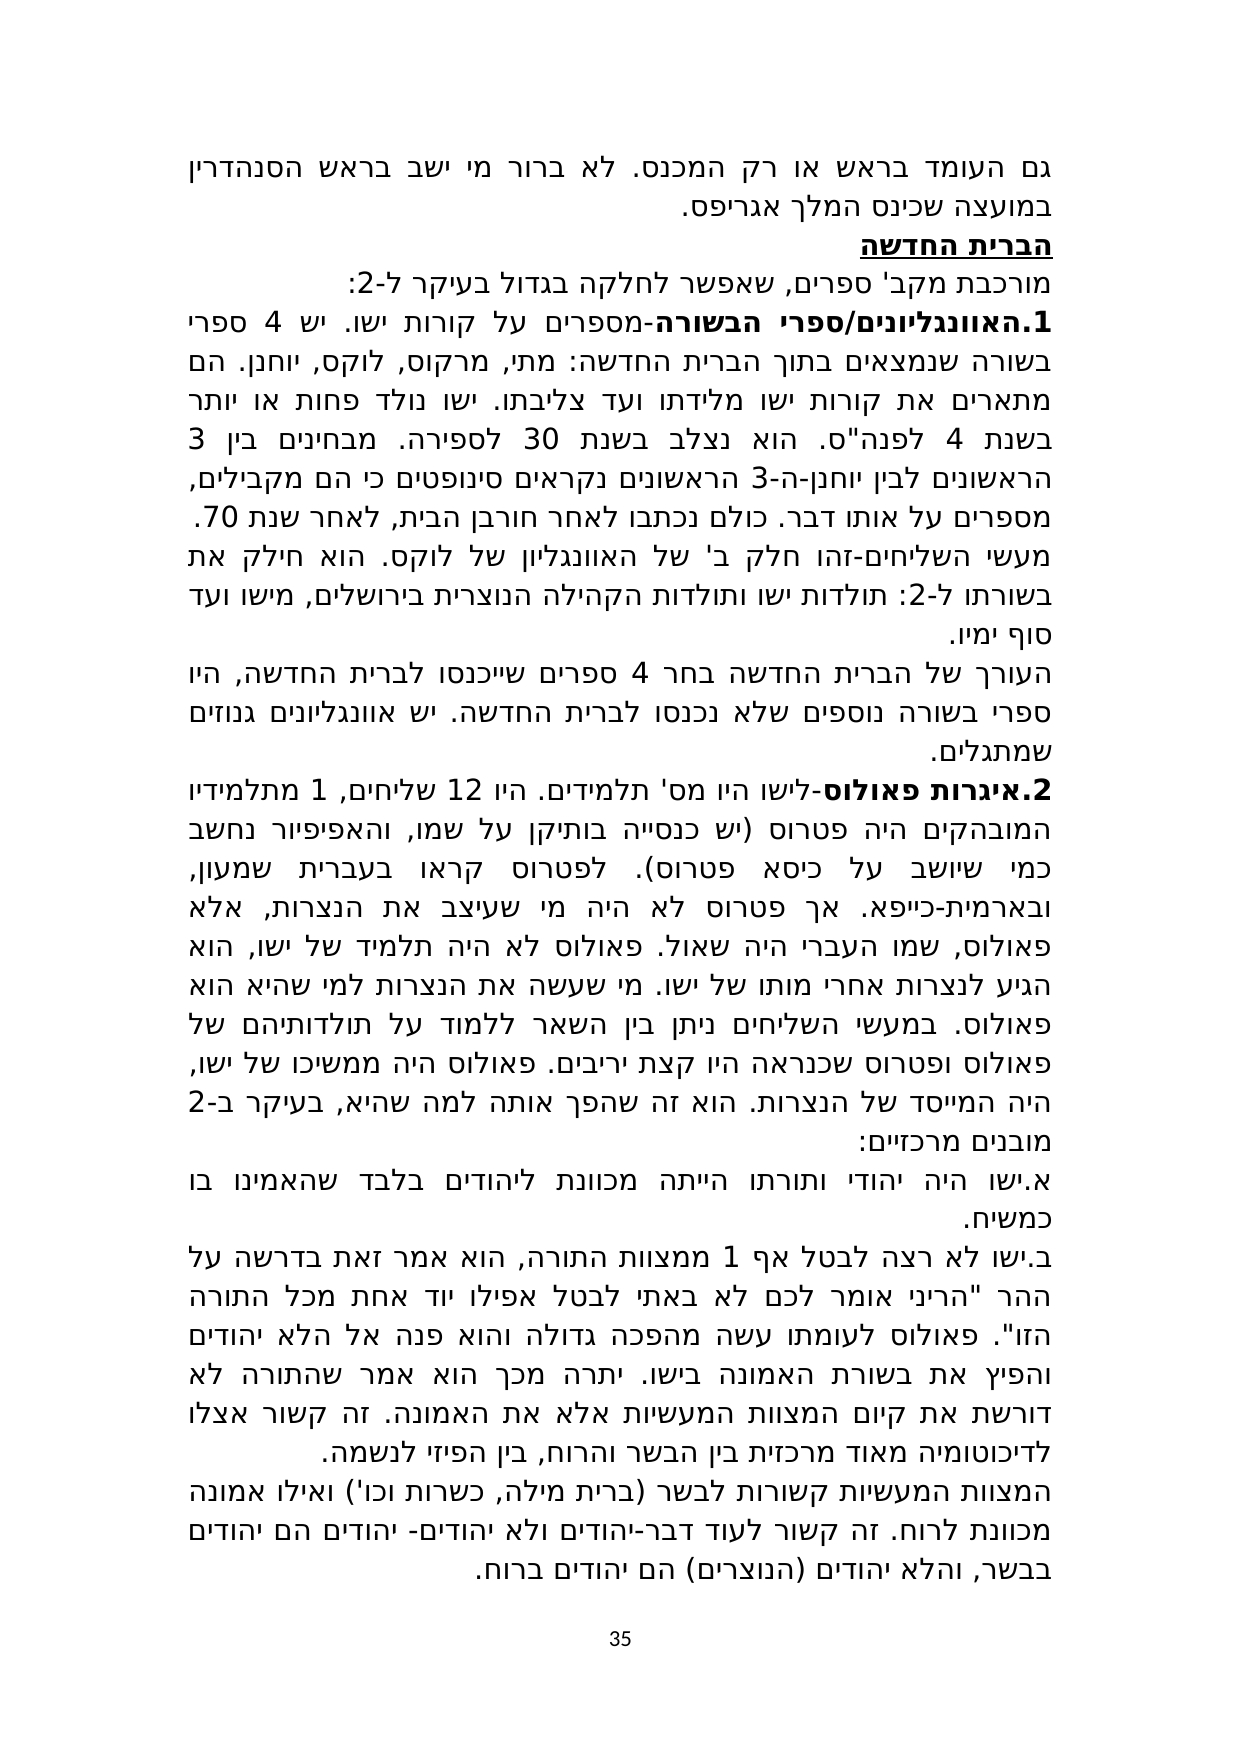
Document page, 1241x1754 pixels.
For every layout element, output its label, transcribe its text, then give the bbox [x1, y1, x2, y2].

text מורכבת מקב' ספרים, שאפשר לחלקה בגדול בעיקר ל-2: [187, 267, 1053, 301]
text מעשי השליחים-זהו חלק ב' של האוונגליון של לוקס. הוא חילק את בשורתו ל-2: תולדות ישו ותולדות הקהילה הנוצרית בירושלים, מישו ועד סוף ימיו. [187, 539, 1053, 651]
text ב.ישו לא רצה לבטל אף 1 ממצוות התורה, הוא אמר זאת בדרשה על ההר "הריני אומר לכם לא באתי לבטל אפילו יוד אחת מכל התורה הזו". פאולוס לעומתו עשה מהפכה גדולה והוא פנה אל הלא יהודים והפיץ את בשורת האמונה בישו. יתרה מכך הוא אמר שהתורה לא דורשת את קיום המצוות המעשיות אלא את האמונה. זה קשור אצלו לדיכוטומיה מאוד מרכזית בין הבשר והרוח, בין הפיזי לנשמה. [187, 1241, 1053, 1469]
text 1.האוונגליונים/ספרי הבשורה-מספרים על קורות ישו. יש 4 ספרי בשורה שנמצאים בתוך הברית החדשה: מתי, מרקוס, לוקס, יוחנן. הם מתארים את קורות ישו מלידתו ועד צליבתו. ישו נולד פחות או יותר בשנת 4 לפנה"ס. הוא נצלב בשנת 30 לספירה. מבחינים בין 3 הראשונים לבין יוחנן-ה-3 הראשונים נקראים סינופטים כי הם מקבילים, מספרים על אותו דבר. כולם נכתבו לאחר חורבן הבית, לאחר שנת 70. [187, 306, 1053, 534]
text 2.איגרות פאולוס-לישו היו מס' תלמידים. היו 12 שליחים, 1 מתלמידיו המובהקים היה פטרוס (יש כנסייה בותיקן על שמו, והאפיפיור נחשב כמי שיושב על כיסא פטרוס). לפטרוס קראו בעברית שמעון, ובארמית-כייפא. אך פטרוס לא היה מי שעיצב את הנצרות, אלא פאולוס, שמו העברי היה שאול. פאולוס לא היה תלמיד של ישו, הוא הגיע לנצרות אחרי מותו של ישו. מי שעשה את הנצרות למי שהיא הוא פאולוס. במעשי השליחים ניתן בין השאר ללמוד על תולדותיהם של פאולוס ופטרוס שכנראה היו קצת יריבים. פאולוס היה ממשיכו של ישו, היה המייסד של הנצרות. הוא זה שהפך אותה למה שהיא, בעיקר ב-2 מובנים מרכזיים: [187, 773, 1053, 1158]
text המצוות המעשיות קשורות לבשר (ברית מילה, כשרות וכו') ואילו אמונה מכוונת לרוח. זה קשור לעוד דבר-יהודים ולא יהודים- יהודים הם יהודים בבשר, והלא יהודים (הנוצרים) הם יהודים ברוח. [187, 1474, 1053, 1586]
text א.ישו היה יהודי ותורתו הייתה מכוונת ליהודים בלבד שהאמינו בו כמשיח. [187, 1163, 1053, 1236]
text הברית החדשה [187, 228, 1053, 262]
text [187, 150, 1053, 223]
text העורך של הברית החדשה בחר 4 ספרים שייכנסו לברית החדשה, היו ספרי בשורה נוספים שלא נכנסו לברית החדשה. יש אוונגליונים גנוזים שמתגלים. [187, 656, 1053, 768]
